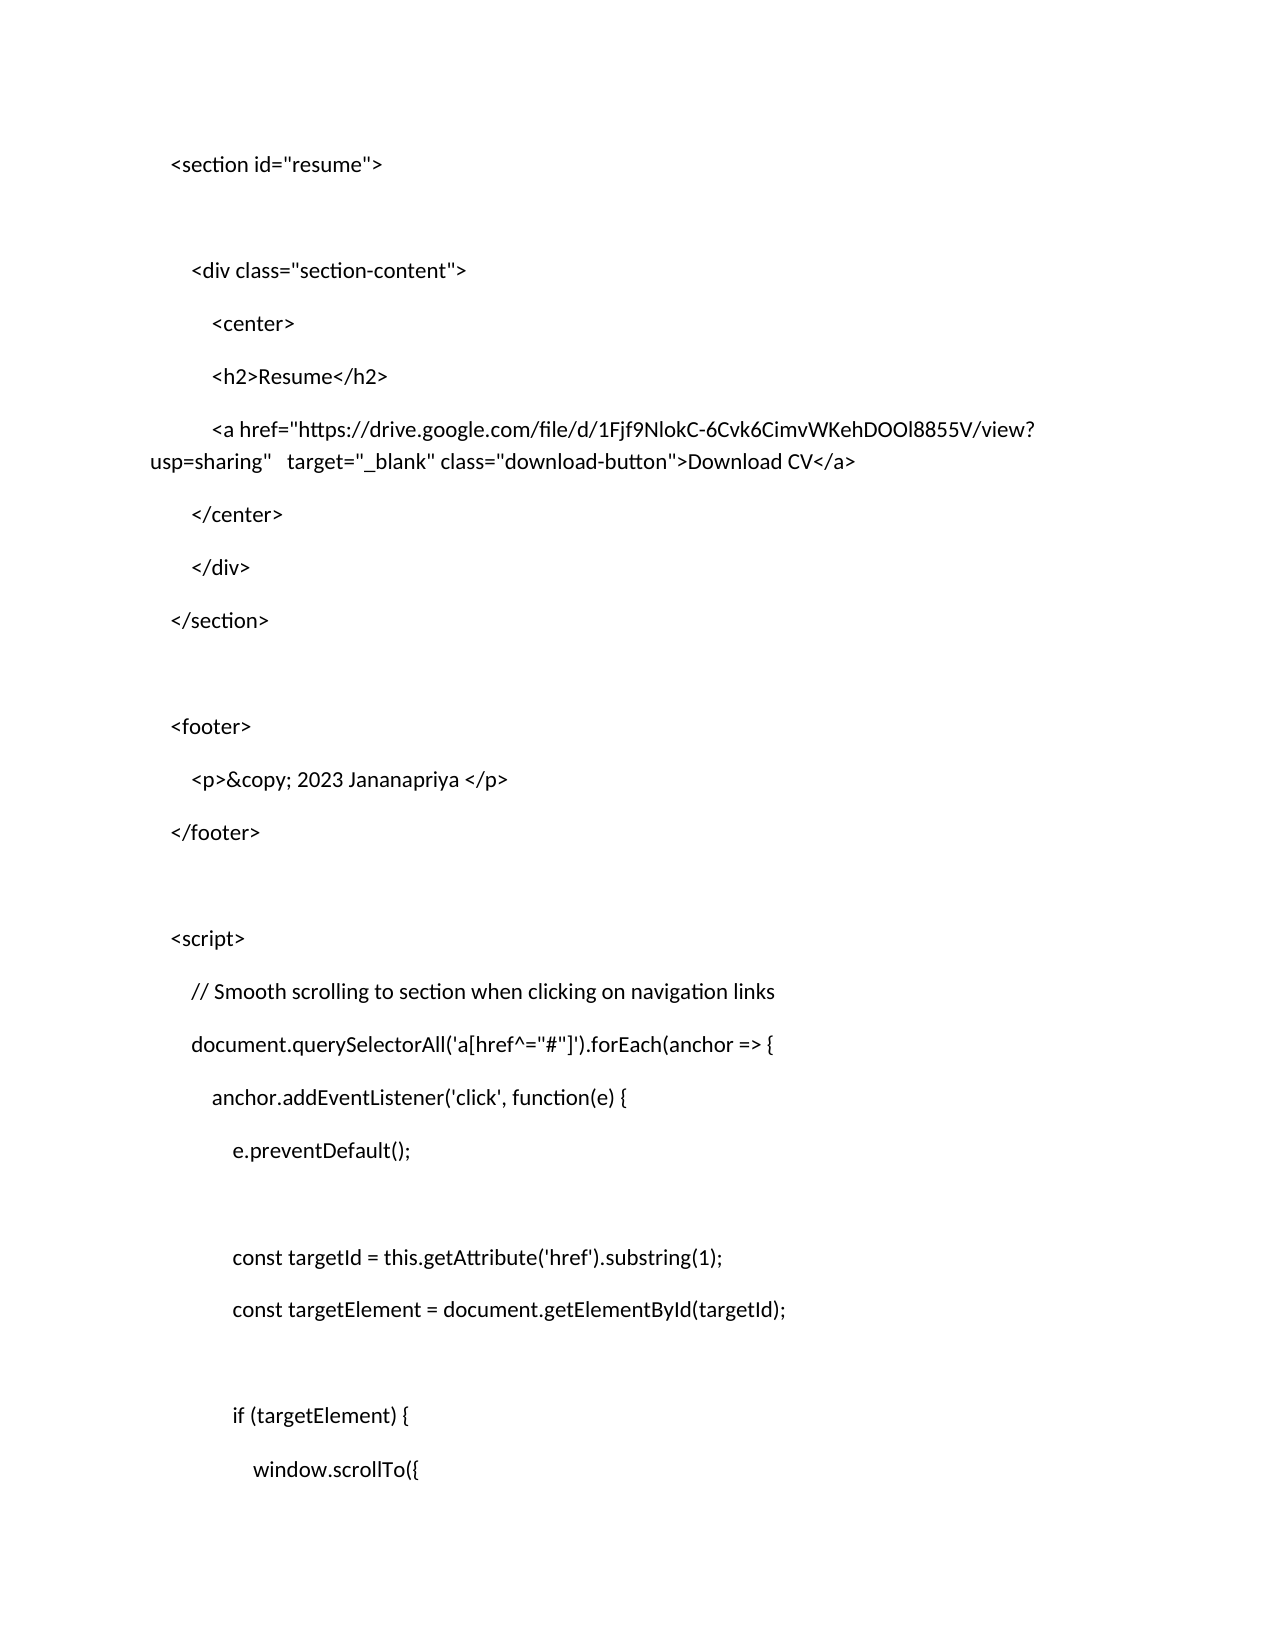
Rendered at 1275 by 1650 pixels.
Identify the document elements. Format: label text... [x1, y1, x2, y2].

text anchor.addEventListener('click', function(e) { [150, 1083, 1125, 1112]
text <center> [150, 309, 1125, 337]
text <p>&copy; 2023 Jananapriya </p> [150, 765, 1125, 793]
text </footer> [150, 818, 1125, 846]
text <footer> [150, 712, 1125, 740]
text </section> [150, 606, 1125, 634]
text <script> [150, 924, 1125, 952]
text <section id="resume"> [150, 150, 1125, 178]
text e.preventDefault(); [150, 1137, 1125, 1164]
text <h2>Resume</h2> [150, 362, 1125, 390]
text <a href="https://drive.google.com/file/d/1Fjf9NlokC-6Cvk6CimvWKehDOOl8855V/view?usp=sharing" target="_blank" class="download-button">Download CV</a> [150, 415, 1125, 475]
text if (targetElement) { [150, 1402, 1125, 1430]
text </center> [150, 500, 1125, 528]
text const targetId = this.getAttribute('href').substring(1); [150, 1243, 1125, 1271]
text window.scrollTo({ [150, 1455, 1125, 1483]
text </div> [150, 553, 1125, 581]
text const targetElement = document.getElementById(targetId); [150, 1296, 1125, 1324]
text document.querySelectorAll('a[href^="#"]').forEach(anchor => { [150, 1031, 1125, 1058]
text <div class="section-content"> [150, 256, 1125, 284]
text // Smooth scrolling to section when clicking on navigation links [150, 977, 1125, 1006]
